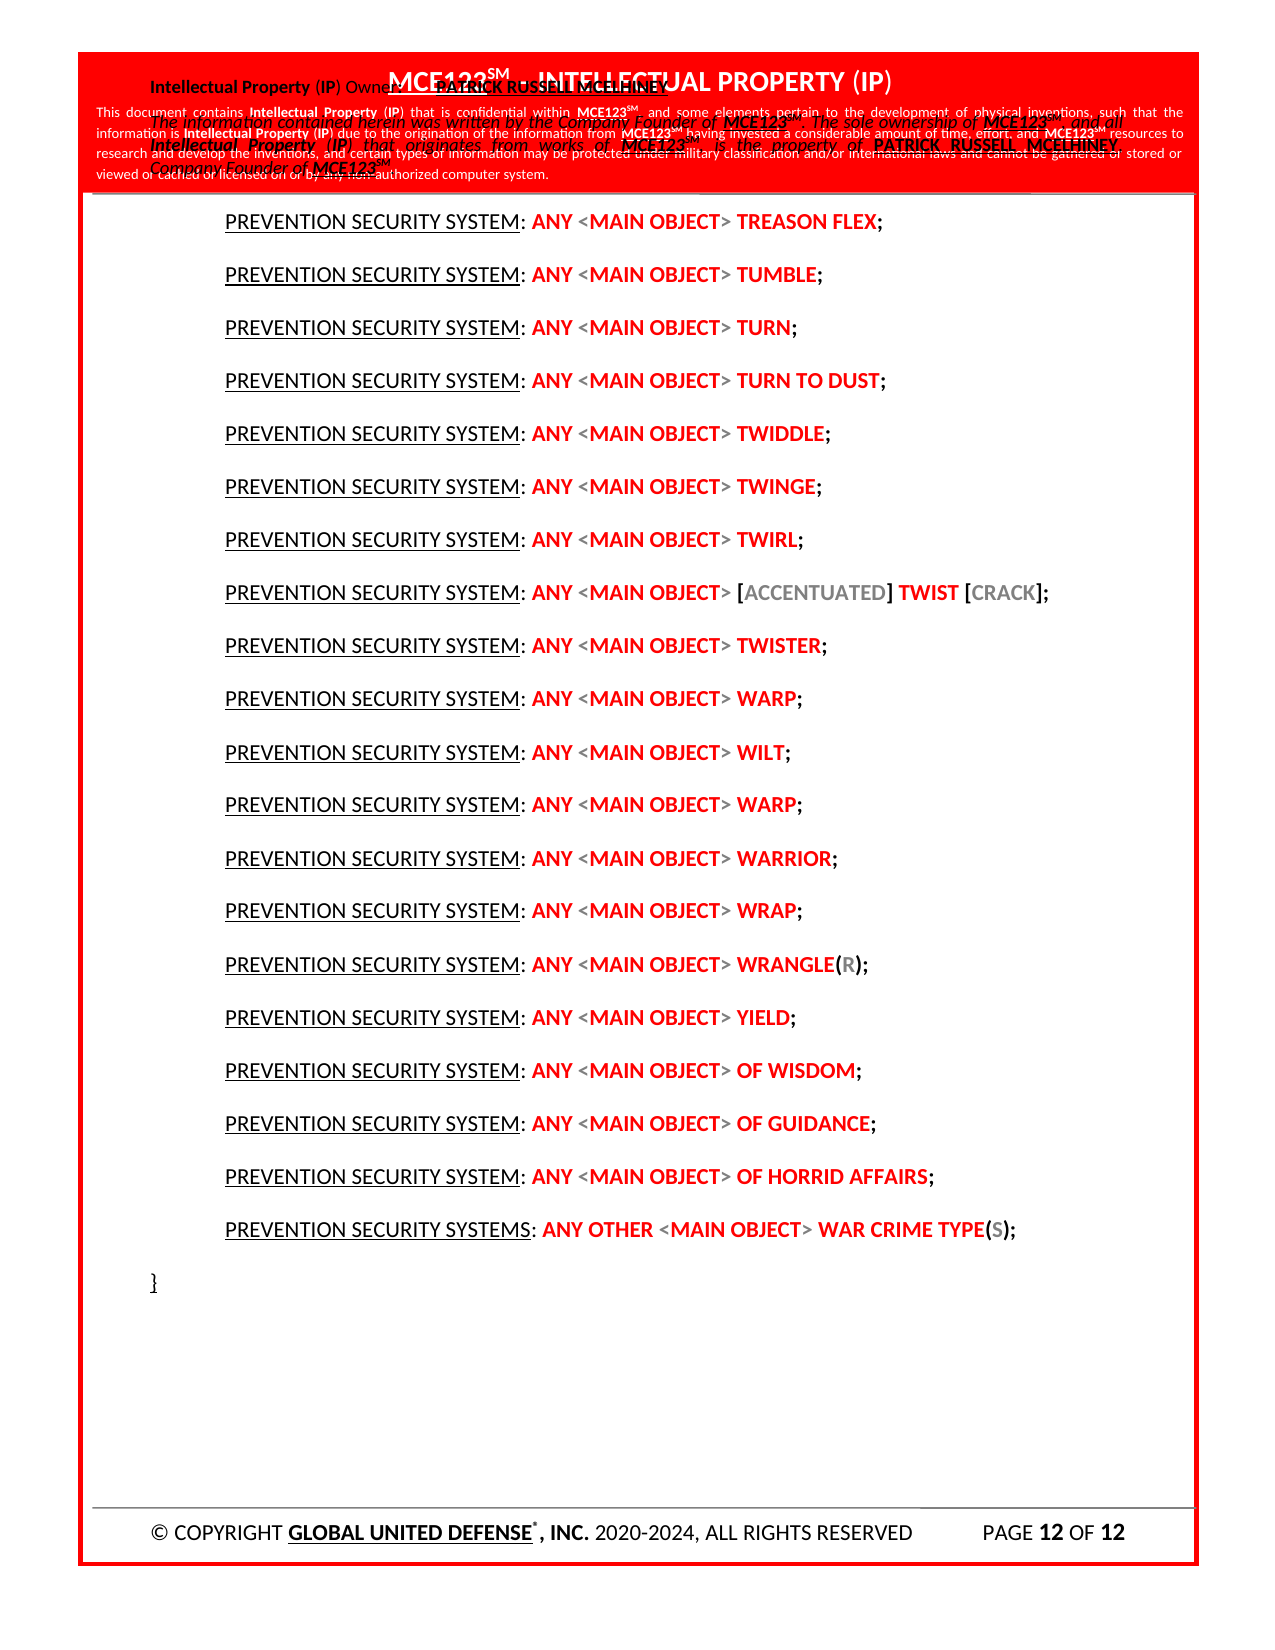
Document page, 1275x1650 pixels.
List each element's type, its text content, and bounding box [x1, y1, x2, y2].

text PREVENTION SECURITY SYSTEM: ANY <MAIN OBJECT> WARRIOR; [225, 844, 1125, 872]
text PREVENTION SECURITY SYSTEM: ANY <MAIN OBJECT> TWISTER; [225, 632, 1125, 659]
text PREVENTION SECURITY SYSTEM: ANY <MAIN OBJECT> WARP; [225, 791, 1125, 819]
text PREVENTION SECURITY SYSTEM: ANY <MAIN OBJECT> OF WISDOM; [225, 1056, 1125, 1084]
text PREVENTION SECURITY SYSTEM: ANY <MAIN OBJECT> TURN TO DUST; [225, 366, 1125, 394]
text PREVENTION SECURITY SYSTEMS: ANY OTHER <MAIN OBJECT> WAR CRIME TYPE(S); [187, 1215, 1125, 1243]
text PREVENTION SECURITY SYSTEM: ANY <MAIN OBJECT> TURN; [225, 313, 1125, 341]
text PREVENTION SECURITY SYSTEM: ANY <MAIN OBJECT> WRANGLE(R); [225, 950, 1125, 978]
text PREVENTION SECURITY SYSTEM: ANY <MAIN OBJECT> TWIRL; [225, 526, 1125, 553]
text PREVENTION SECURITY SYSTEM: ANY <MAIN OBJECT> WRAP; [225, 897, 1125, 925]
text PREVENTION SECURITY SYSTEM: ANY <MAIN OBJECT> TWIDDLE; [225, 419, 1125, 447]
text } [150, 1268, 1125, 1296]
text PREVENTION SECURITY SYSTEM: ANY <MAIN OBJECT> TUMBLE; [225, 260, 1125, 288]
text PREVENTION SECURITY SYSTEM: ANY <MAIN OBJECT> TWINGE; [225, 472, 1125, 501]
text PREVENTION SECURITY SYSTEM: ANY <MAIN OBJECT> [ACCENTUATED] TWIST [CRACK]; [225, 578, 1125, 607]
text PREVENTION SECURITY SYSTEM: ANY <MAIN OBJECT> OF HORRID AFFAIRS; [225, 1162, 1125, 1190]
text PREVENTION SECURITY SYSTEM: ANY <MAIN OBJECT> TREASON FLEX; [225, 207, 1125, 235]
text PREVENTION SECURITY SYSTEM: ANY <MAIN OBJECT> OF GUIDANCE; [225, 1109, 1125, 1137]
text PREVENTION SECURITY SYSTEM: ANY <MAIN OBJECT> YIELD; [225, 1003, 1125, 1031]
text PREVENTION SECURITY SYSTEM: ANY <MAIN OBJECT> WILT; [225, 738, 1125, 766]
text PREVENTION SECURITY SYSTEM: ANY <MAIN OBJECT> WARP; [225, 684, 1125, 713]
